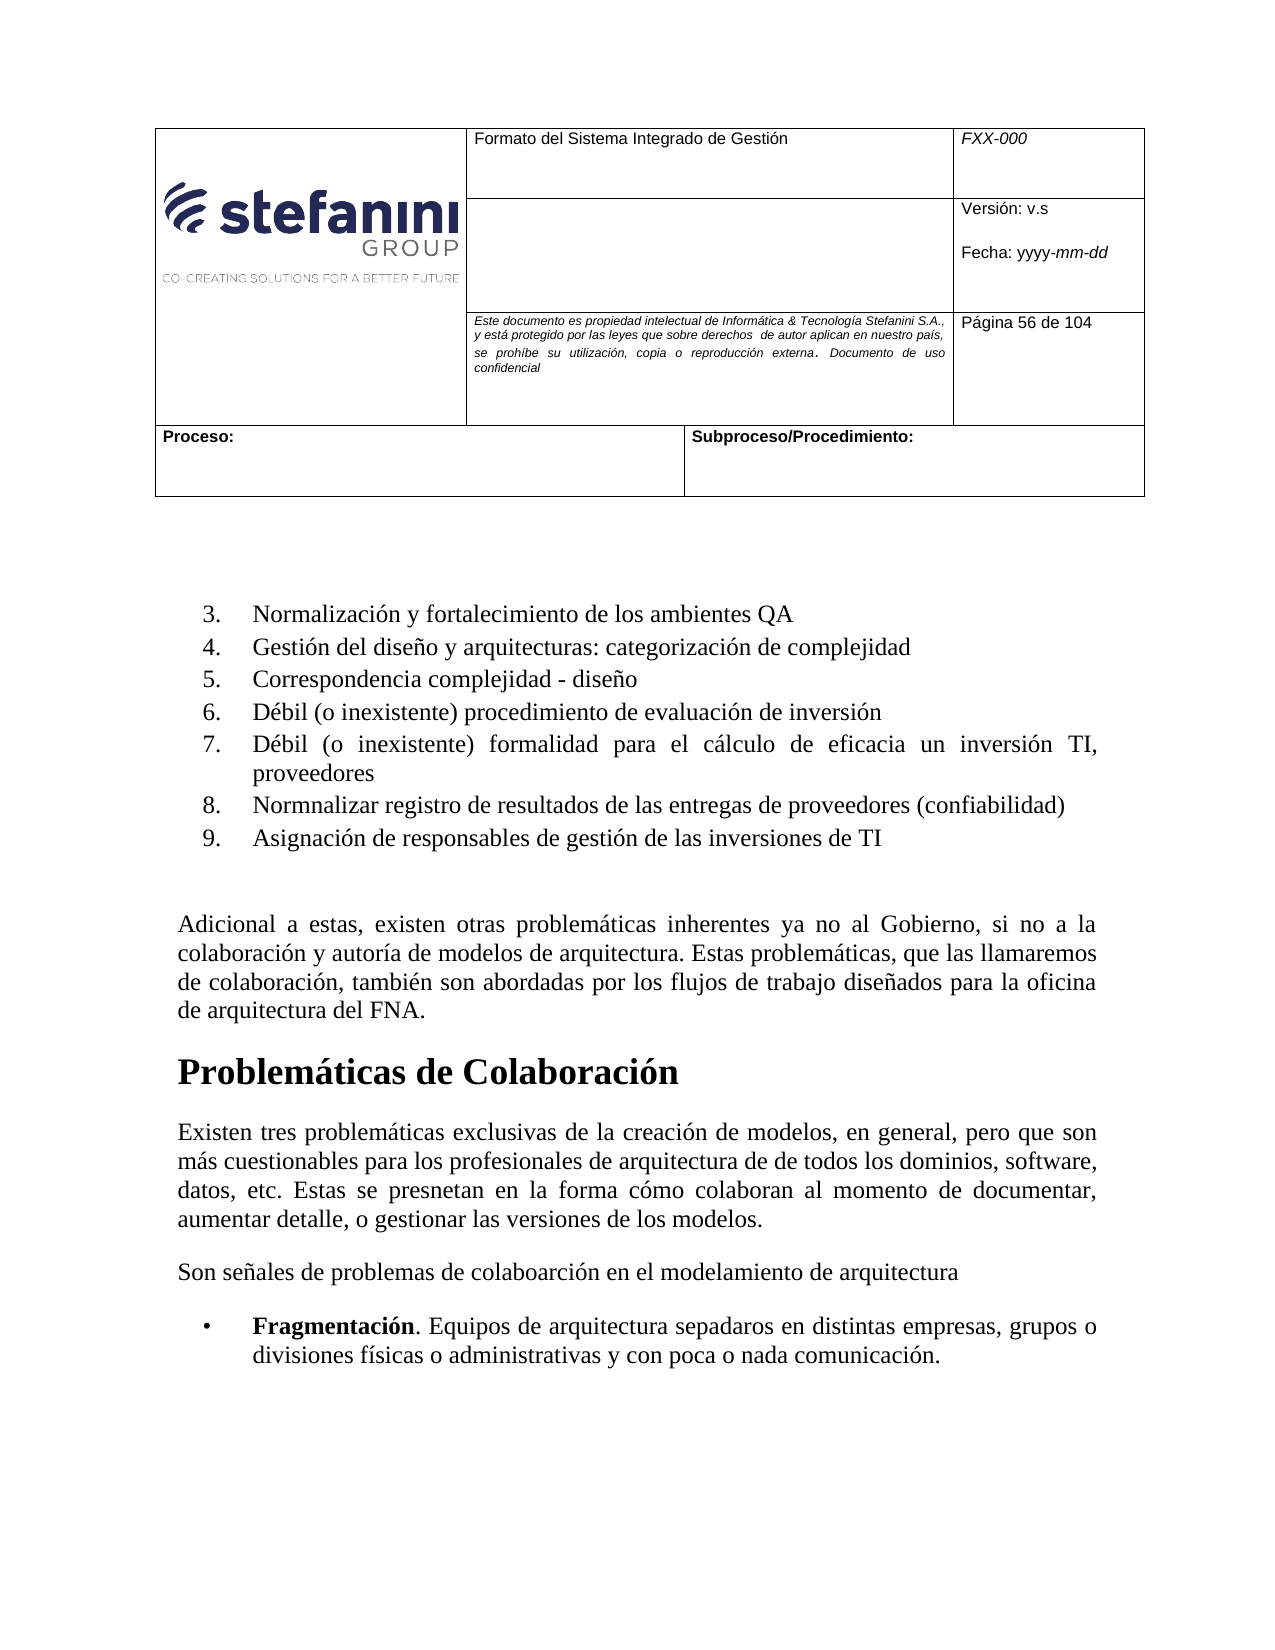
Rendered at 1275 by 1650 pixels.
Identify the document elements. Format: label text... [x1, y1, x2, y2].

text Existen tres problemáticas exclusivas de la creación de modelos, en general, pero que son más cuestionables para los profesionales de arquitectura de de todos los dominios, software, datos, etc. Estas se presnetan en la forma cómo colaboran al momento de documentar, aumentar detalle, o gestionar las versiones de los modelos. [177, 1117, 1098, 1232]
list Débil (o inexistente) formalidad para el cálculo de eficacia un inversión​ TI, proveedores [202, 729, 1098, 787]
list Fragmentación. Equipos de arquitectura sepadaros en distintas empresas, grupos o divisiones físicas o administrativas y con poca o nada comunicación. [202, 1311, 1098, 1369]
list Gestión del diseño y arquitecturas: categorización de complejidad​ [202, 632, 1098, 661]
subtitle Problemáticas de Colaboración [177, 1049, 1098, 1092]
picture [162, 182, 460, 286]
list Débil (o inexistente) procedimiento de evaluación de inversión​ [202, 697, 1098, 726]
text Adicional a estas, existen otras problemáticas inherentes ya no al Gobierno, si no a la colaboración y autoría de modelos de arquitectura. Estas problemáticas, que las llamaremos de colaboración, también son abordadas por los flujos de trabajo diseñados para la oficina de arquitectura del FNA. [177, 909, 1098, 1024]
list Correspondencia complejidad - diseño [202, 664, 1098, 693]
text Son señales de problemas de colaboarción en el modelamiento de arquitectura [177, 1257, 1098, 1286]
list Asignación de responsables de gestión de las inversiones de TI [202, 823, 1098, 852]
list Normalización y fortalecimiento de los ambientes QA ​ [202, 599, 1098, 628]
list Normnalizar registro de resultados de las entregas de proveedores​ (confiabilidad) [202, 791, 1098, 819]
